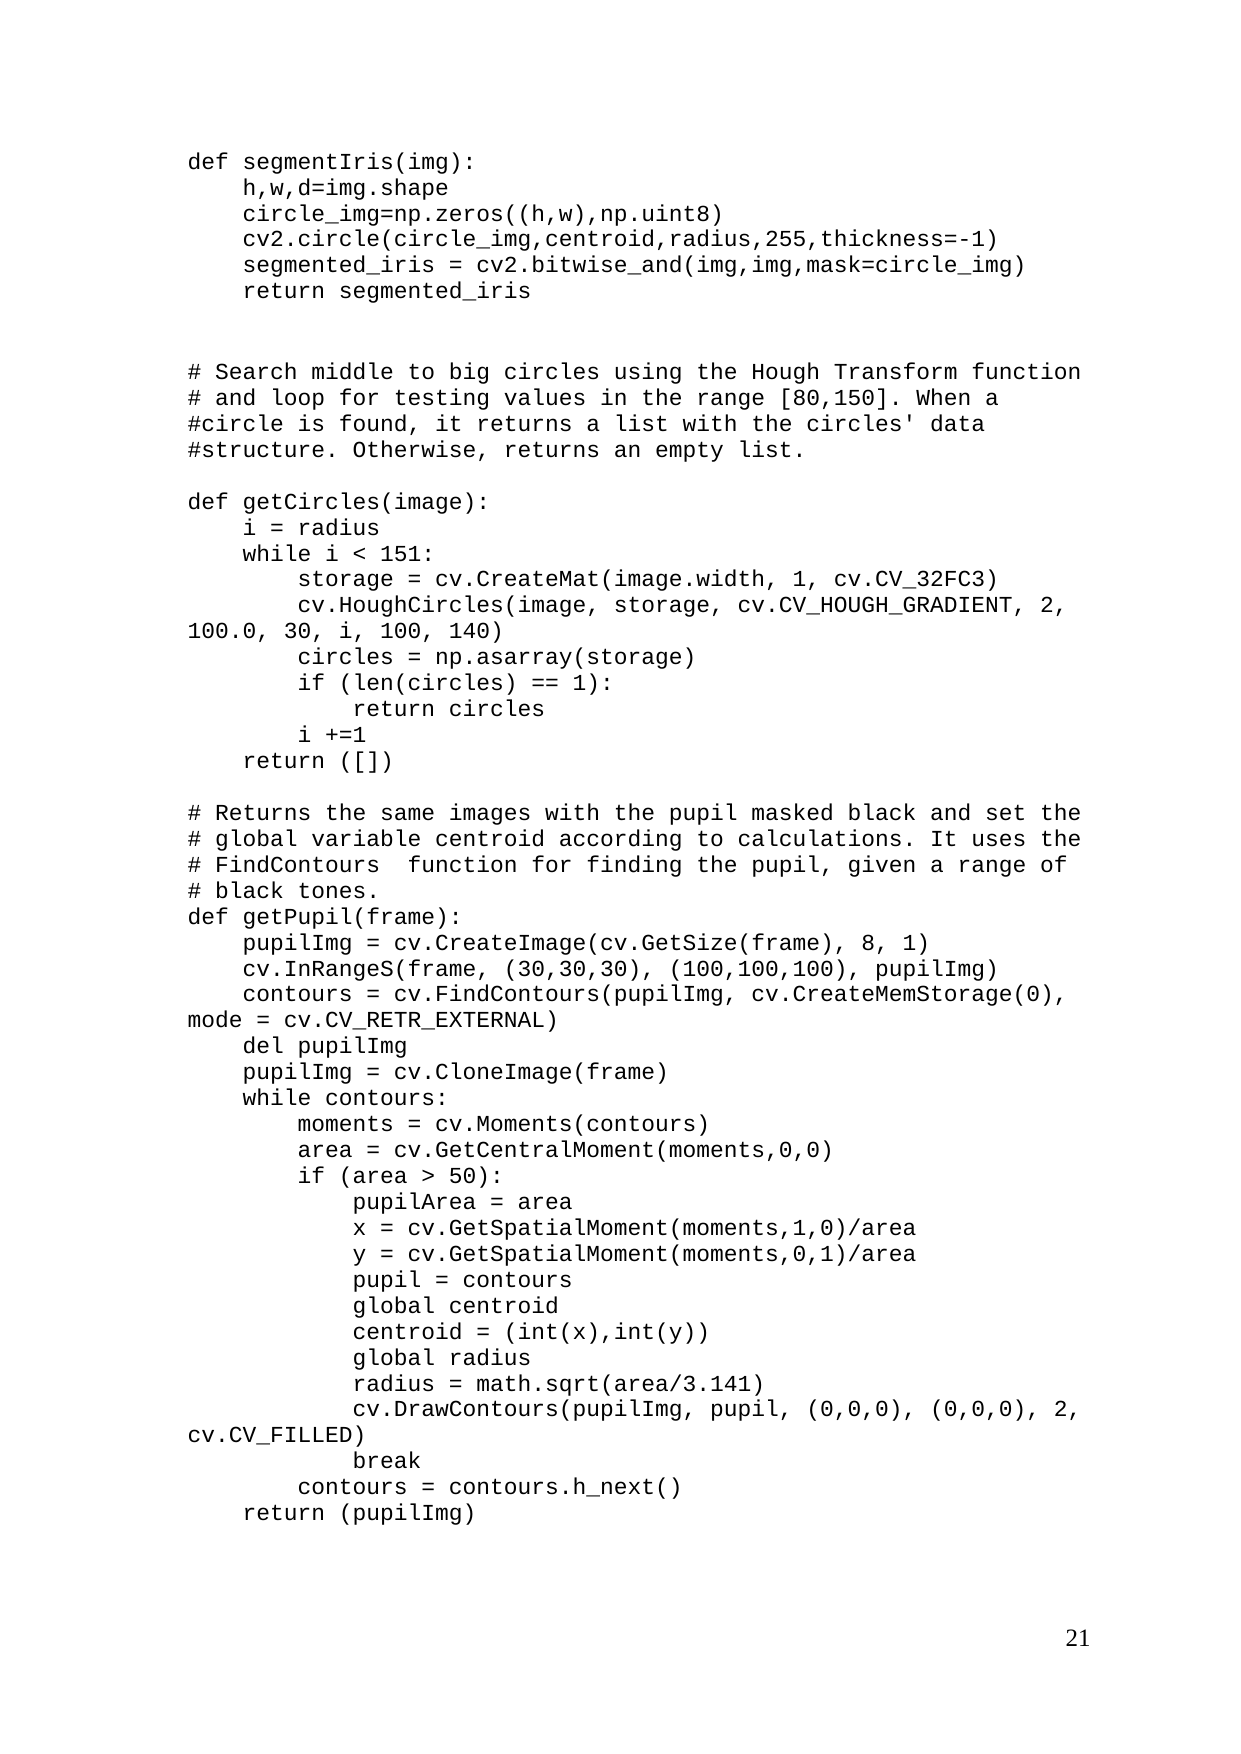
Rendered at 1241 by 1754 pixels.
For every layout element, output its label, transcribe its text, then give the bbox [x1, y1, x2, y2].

list if (len(circles) == 1): [187, 672, 1090, 697]
list return circles [187, 697, 1090, 723]
list del pupilImg [187, 1035, 1090, 1061]
list y = cv.GetSpatialMoment(moments,0,1)/area [187, 1242, 1090, 1268]
list def segmentIris(img): [187, 150, 1090, 176]
list break [187, 1450, 1090, 1476]
list # Search middle to big circles using the Hough Transform function [187, 360, 1090, 386]
list # Returns the same images with the pupil masked black and set the # global variable centroid according to calculations. It uses the # FindContours function for finding the pupil, given a range of # black tones. [187, 801, 1090, 905]
list if (area > 50): [187, 1164, 1090, 1190]
list area = cv.GetCentralMoment(moments,0,0) [187, 1138, 1090, 1164]
list while contours: [187, 1087, 1090, 1112]
list pupil = contours [187, 1268, 1090, 1294]
list cv.DrawContours(pupilImg, pupil, (0,0,0), (0,0,0), 2, cv.CV_FILLED) [187, 1398, 1090, 1450]
list def getCircles(image): [187, 490, 1090, 516]
list x = cv.GetSpatialMoment(moments,1,0)/area [187, 1216, 1090, 1242]
list pupilArea = area [187, 1190, 1090, 1216]
list pupilImg = cv.CloneImage(frame) [187, 1061, 1090, 1087]
list global centroid [187, 1294, 1090, 1320]
list storage = cv.CreateMat(image.width, 1, cv.CV_32FC3) [187, 568, 1090, 594]
list global radius [187, 1346, 1090, 1372]
list cv.HoughCircles(image, storage, cv.CV_HOUGH_GRADIENT, 2, 100.0, 30, i, 100, 140) [187, 594, 1090, 646]
list return (pupilImg) [187, 1502, 1090, 1527]
list contours = contours.h_next() [187, 1476, 1090, 1502]
list cv2.circle(circle_img,centroid,radius,255,thickness=-1) [187, 228, 1090, 254]
list segmented_iris = cv2.bitwise_and(img,img,mask=circle_img) [187, 254, 1090, 280]
list return ([]) [187, 749, 1090, 775]
list contours = cv.FindContours(pupilImg, cv.CreateMemStorage(0), mode = cv.CV_RETR_EXTERNAL) [187, 983, 1090, 1035]
list h,w,d=img.shape [187, 176, 1090, 202]
list i = radius [187, 516, 1090, 542]
list centroid = (int(x),int(y)) [187, 1320, 1090, 1346]
list pupilImg = cv.CreateImage(cv.GetSize(frame), 8, 1) [187, 931, 1090, 957]
list circle_img=np.zeros((h,w),np.uint8) [187, 202, 1090, 228]
list moments = cv.Moments(contours) [187, 1112, 1090, 1138]
list return segmented_iris [187, 280, 1090, 306]
list # and loop for testing values in the range [80,150]. When a #circle is found, it returns a list with the circles' data #structure. Otherwise, returns an empty list. [187, 386, 1090, 464]
list cv.InRangeS(frame, (30,30,30), (100,100,100), pupilImg) [187, 957, 1090, 983]
list def getPupil(frame): [187, 905, 1090, 931]
list while i < 151: [187, 542, 1090, 568]
list i +=1 [187, 723, 1090, 749]
list radius = math.sqrt(area/3.141) [187, 1372, 1090, 1398]
list circles = np.asarray(storage) [187, 646, 1090, 672]
